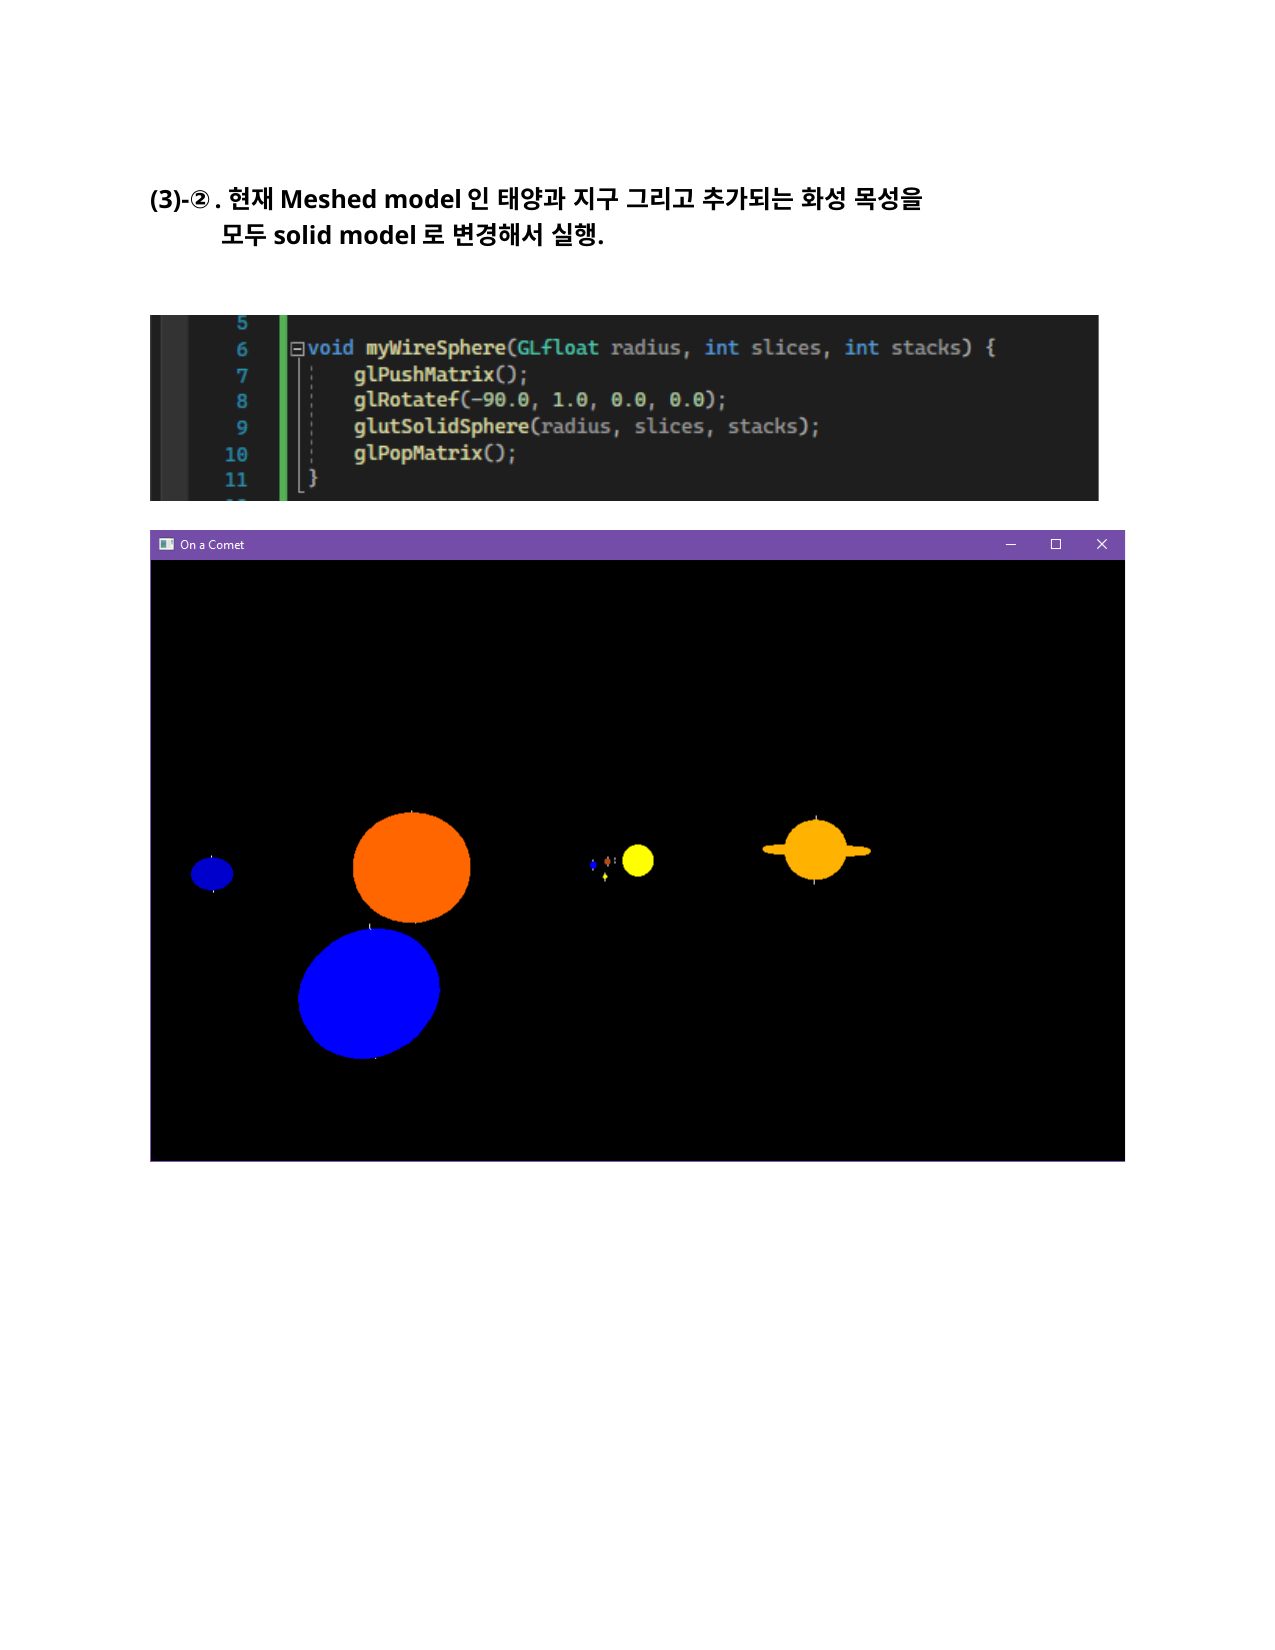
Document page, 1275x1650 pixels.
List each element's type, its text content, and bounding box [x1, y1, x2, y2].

picture [150, 315, 1099, 501]
text (3)-②. 현재 Meshed model인 태양과 지구 그리고 추가되는 화성 목성을 모두 solid model로 변경해서 실행. [150, 179, 1125, 252]
picture [150, 530, 1125, 1162]
